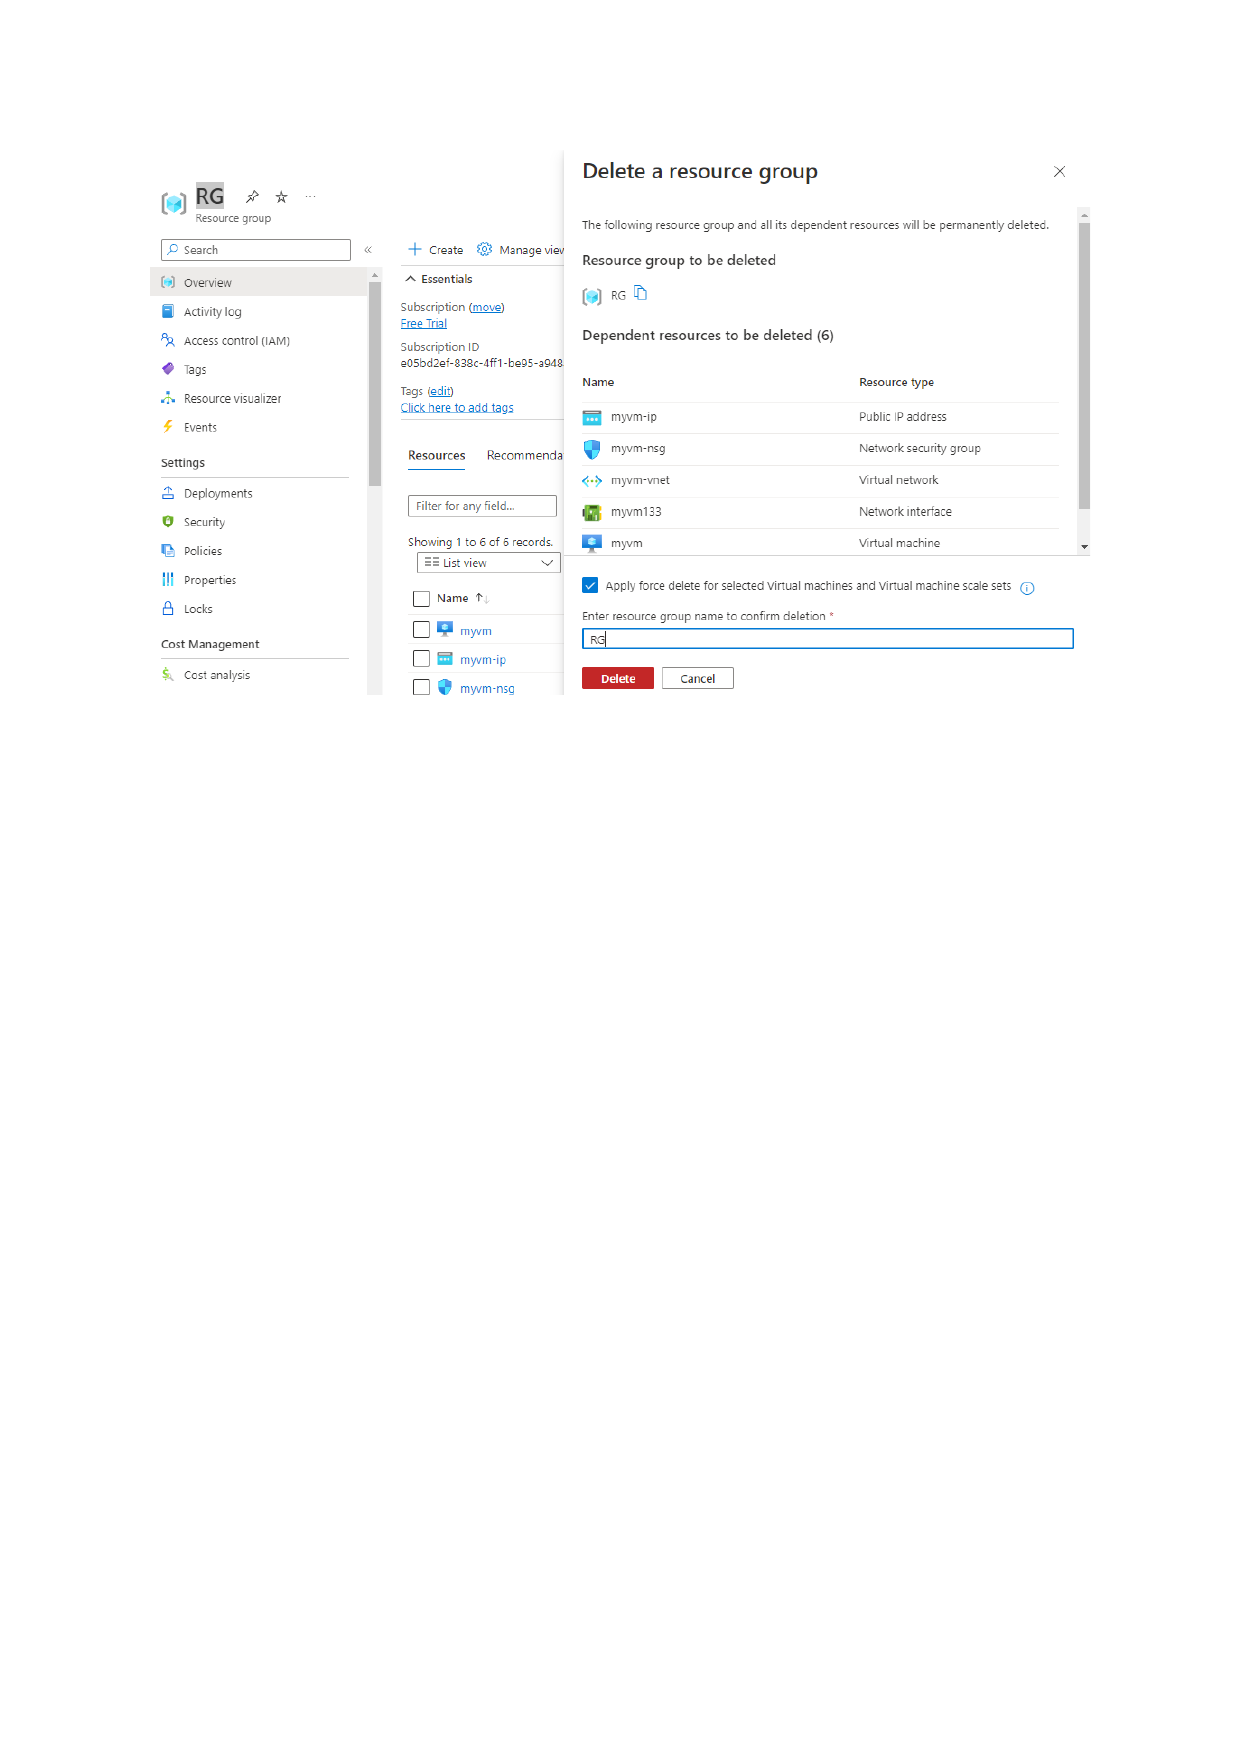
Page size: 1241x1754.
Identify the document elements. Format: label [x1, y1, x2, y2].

picture [150, 150, 1091, 695]
